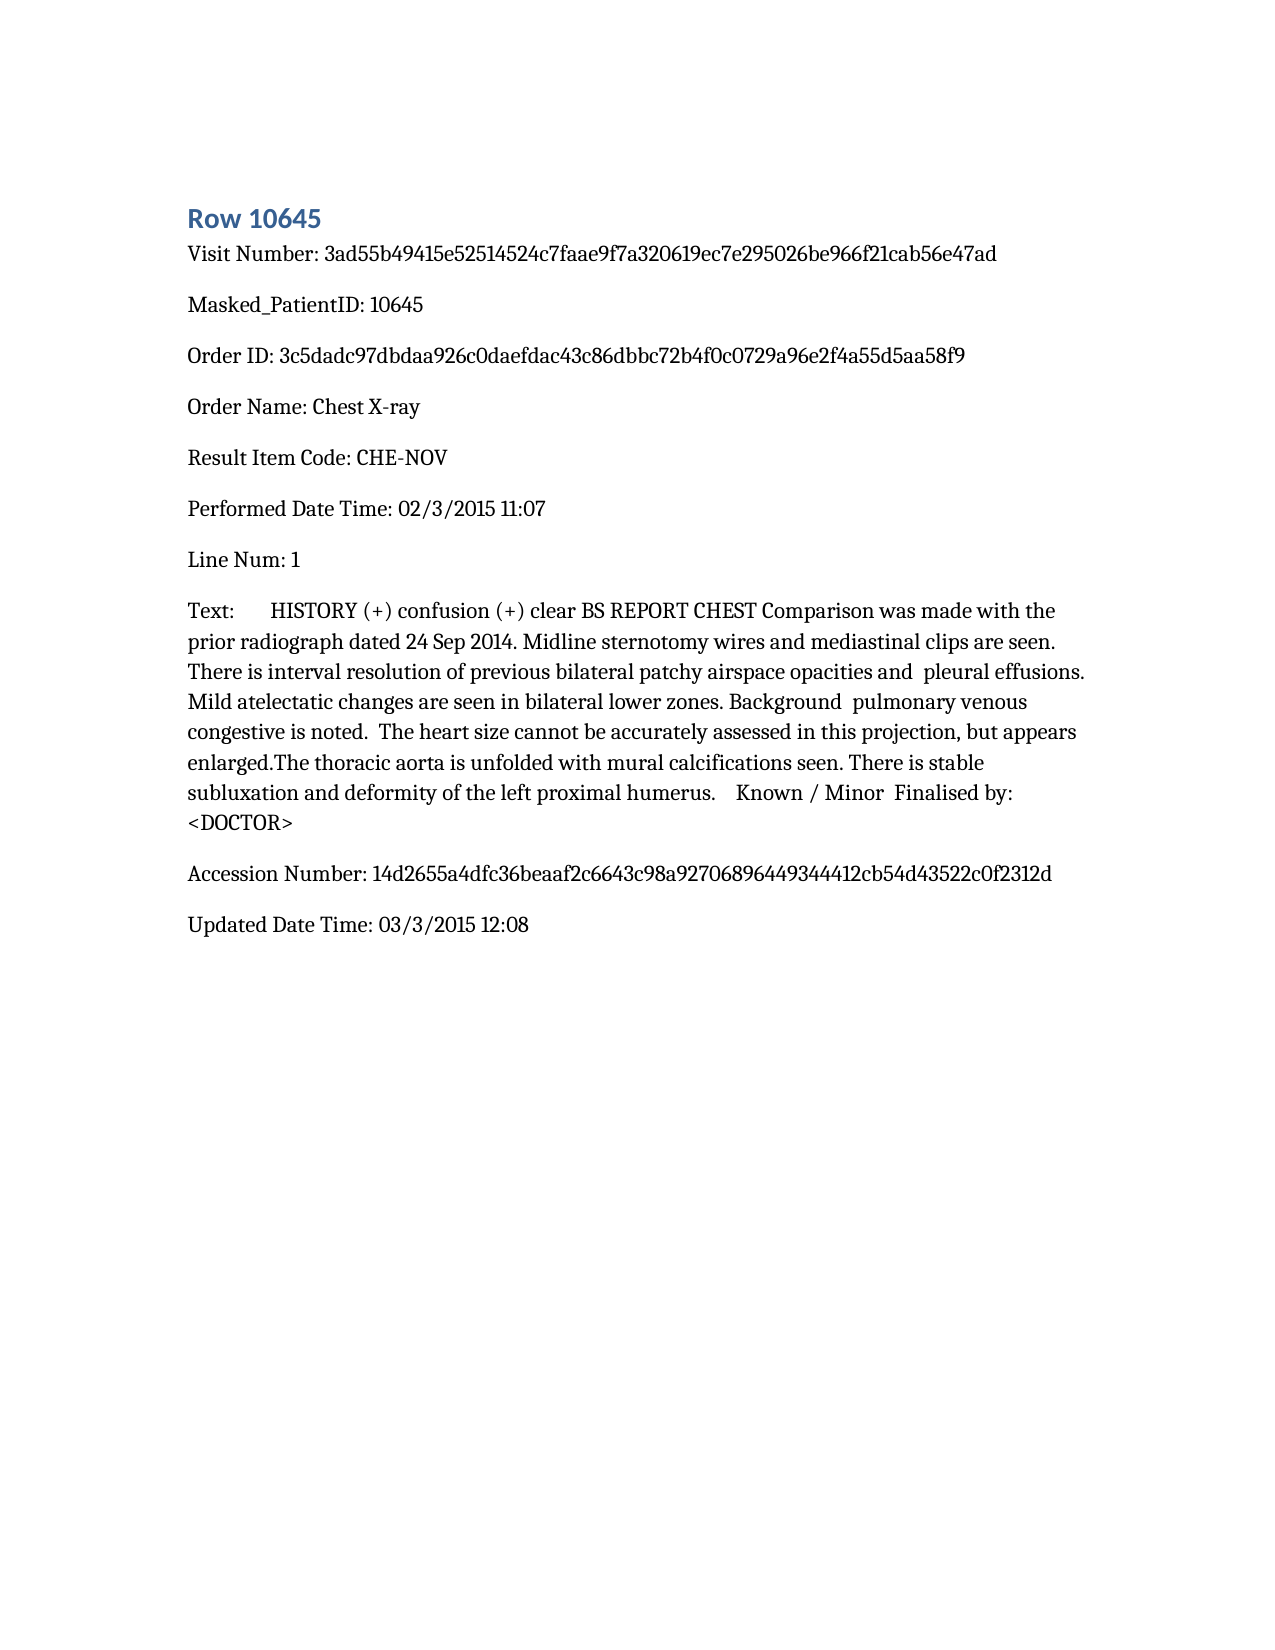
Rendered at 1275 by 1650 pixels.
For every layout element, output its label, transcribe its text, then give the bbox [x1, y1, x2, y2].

text Order Name: Chest X-ray [187, 394, 1087, 420]
text Visit Number: 3ad55b49415e52514524c7faae9f7a320619ec7e295026be966f21cab56e47ad [187, 241, 1087, 267]
text Order ID: 3c5dadc97dbdaa926c0daefdac43c86dbbc72b4f0c0729a96e2f4a55d5aa58f9 [187, 343, 1087, 369]
text Masked_PatientID: 10645 [187, 292, 1087, 318]
text Updated Date Time: 03/3/2015 12:08 [187, 912, 1087, 938]
text Text: HISTORY (+) confusion (+) clear BS REPORT CHEST Comparison was made with the prior radiograph dated 24 Sep 2014. Midline sternotomy wires and mediastinal clips are seen. There is interval resolution of previous bilateral patchy airspace opacities and pleural effusions. Mild atelectatic changes are seen in bilateral lower zones. Background pulmonary venous congestive is noted. The heart size cannot be accurately assessed in this projection, but appears enlarged.The thoracic aorta is unfolded with mural calcifications seen. There is stable subluxation and deformity of the left proximal humerus. Known / Minor Finalised by: <DOCTOR> [187, 598, 1087, 836]
text Performed Date Time: 02/3/2015 11:07 [187, 496, 1087, 522]
subtitle Row 10645 [187, 200, 1087, 236]
text Accession Number: 14d2655a4dfc36beaaf2c6643c98a92706896449344412cb54d43522c0f2312d [187, 861, 1087, 887]
text Line Num: 1 [187, 547, 1087, 573]
text Result Item Code: CHE-NOV [187, 445, 1087, 471]
